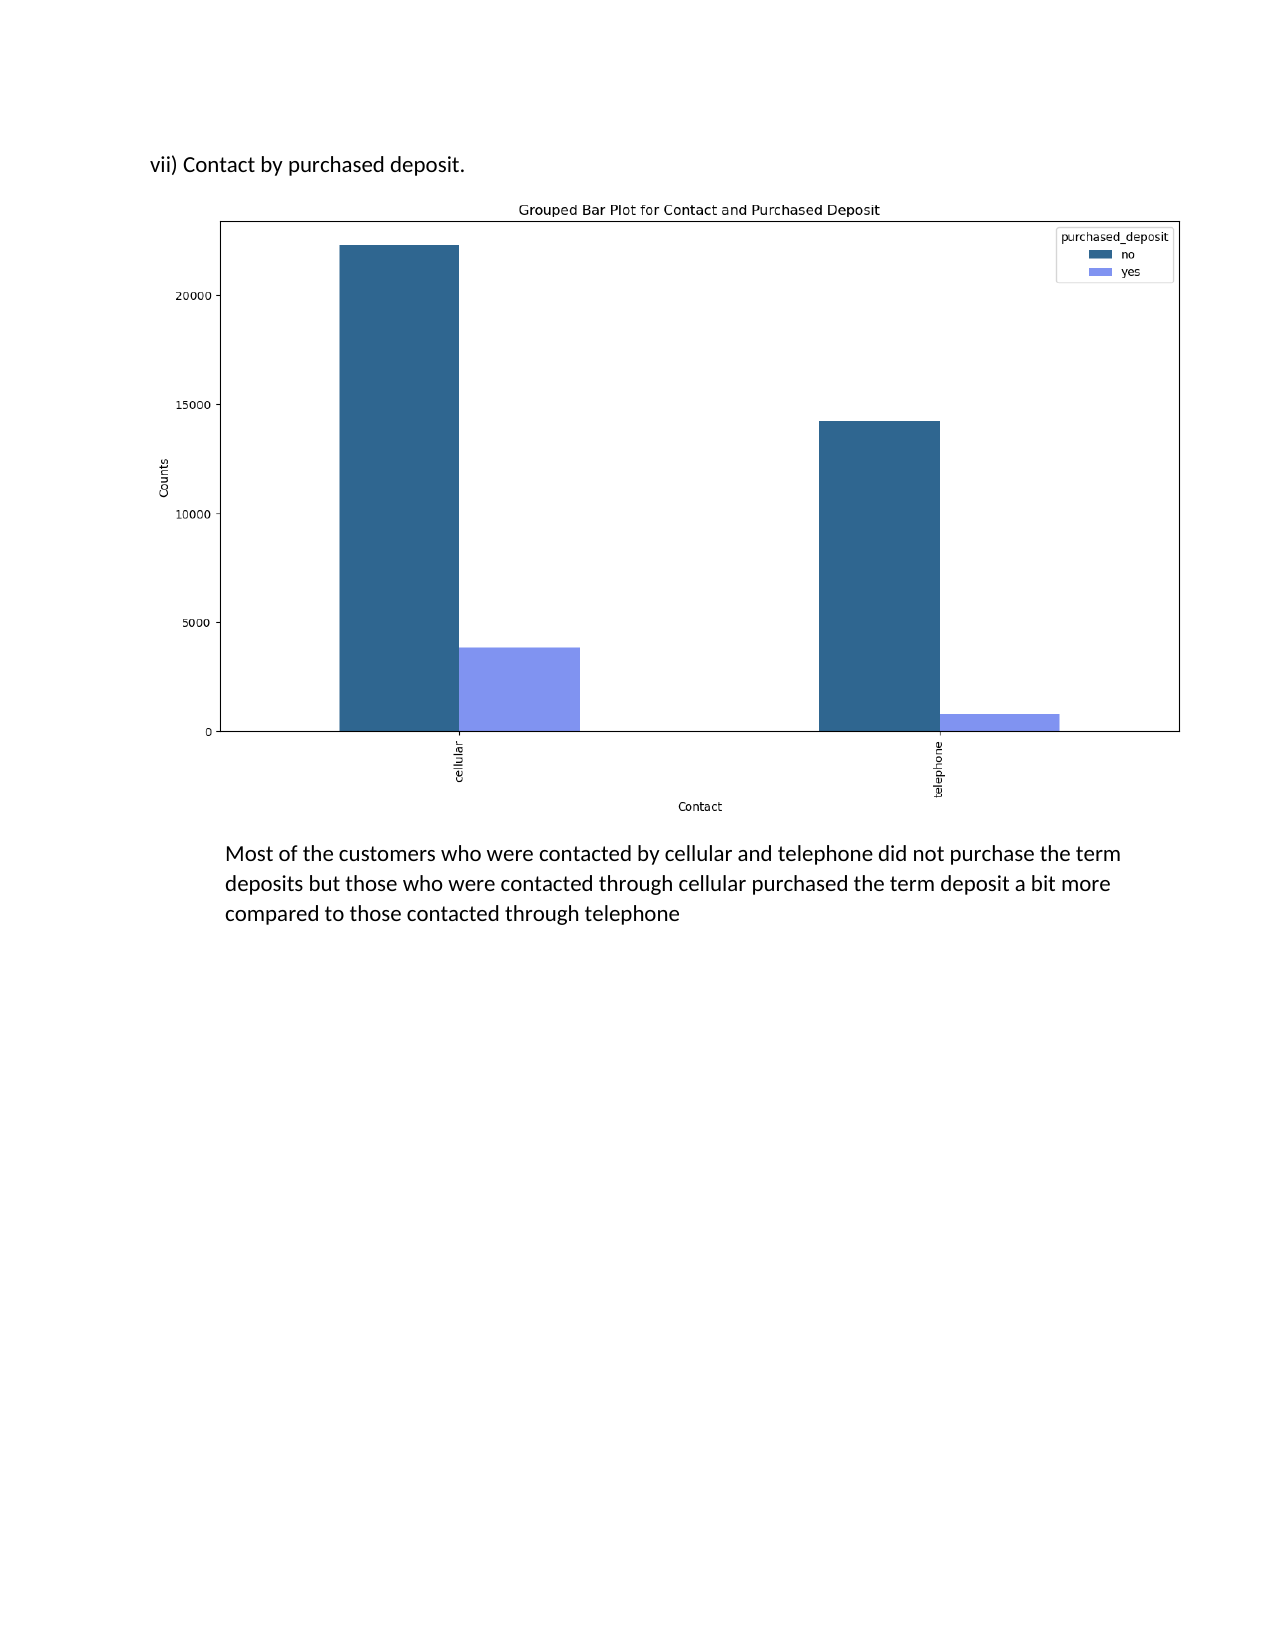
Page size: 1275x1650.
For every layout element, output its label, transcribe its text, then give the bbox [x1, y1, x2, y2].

picture [150, 196, 1187, 821]
text vii) Contact by purchased deposit. [150, 150, 1125, 178]
text Most of the customers who were contacted by cellular and telephone did not purchase the term deposits but those who were contacted through cellular purchased the term deposit a bit more compared to those contacted through telephone [225, 839, 1125, 927]
